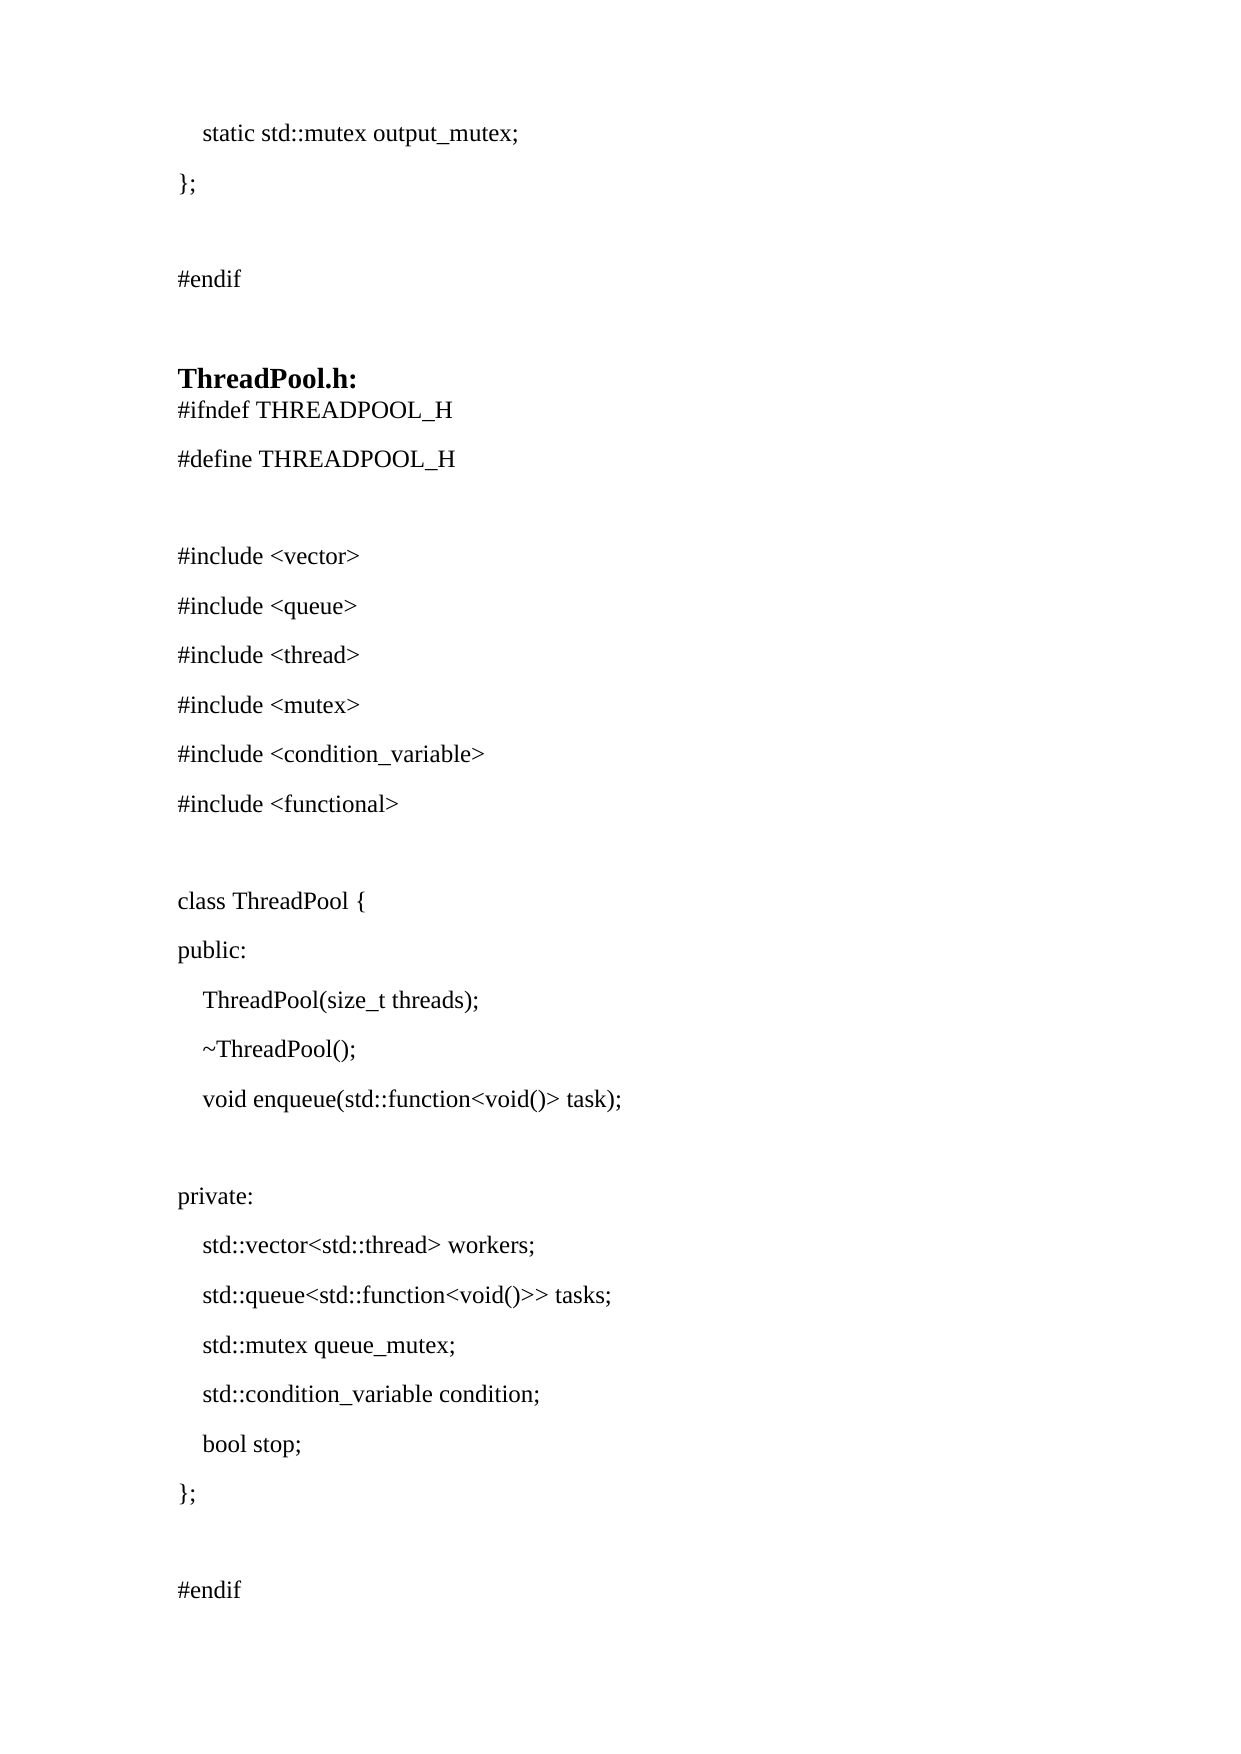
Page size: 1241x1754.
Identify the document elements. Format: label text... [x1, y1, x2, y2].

text #define THREADPOOL_H [177, 444, 1152, 473]
text #include <condition_variable> [177, 739, 1152, 768]
text ThreadPool.h: #ifndef THREADPOOL_H [177, 361, 1152, 423]
text public: [177, 935, 1152, 964]
text #include <thread> [177, 640, 1152, 669]
text ~ThreadPool(); [177, 1034, 1152, 1063]
text std::condition_variable condition; [177, 1379, 1152, 1408]
text #endif [177, 1575, 1152, 1604]
text #endif [177, 264, 1152, 293]
text static std::mutex output_mutex; [177, 118, 1152, 147]
text class ThreadPool { [177, 886, 1152, 914]
text }; [177, 1478, 1152, 1507]
text private: [177, 1181, 1152, 1210]
text std::queue<std::function<void()>> tasks; [177, 1280, 1152, 1309]
text #include <queue> [177, 591, 1152, 619]
text bool stop; [177, 1429, 1152, 1458]
text }; [177, 168, 1152, 196]
text #include <functional> [177, 789, 1152, 818]
text #include <vector> [177, 541, 1152, 570]
text std::mutex queue_mutex; [177, 1330, 1152, 1358]
text ThreadPool(size_t threads); [177, 985, 1152, 1014]
text void enqueue(std::function<void()> task); [177, 1084, 1152, 1113]
text std::vector<std::thread> workers; [177, 1231, 1152, 1259]
text #include <mutex> [177, 690, 1152, 719]
